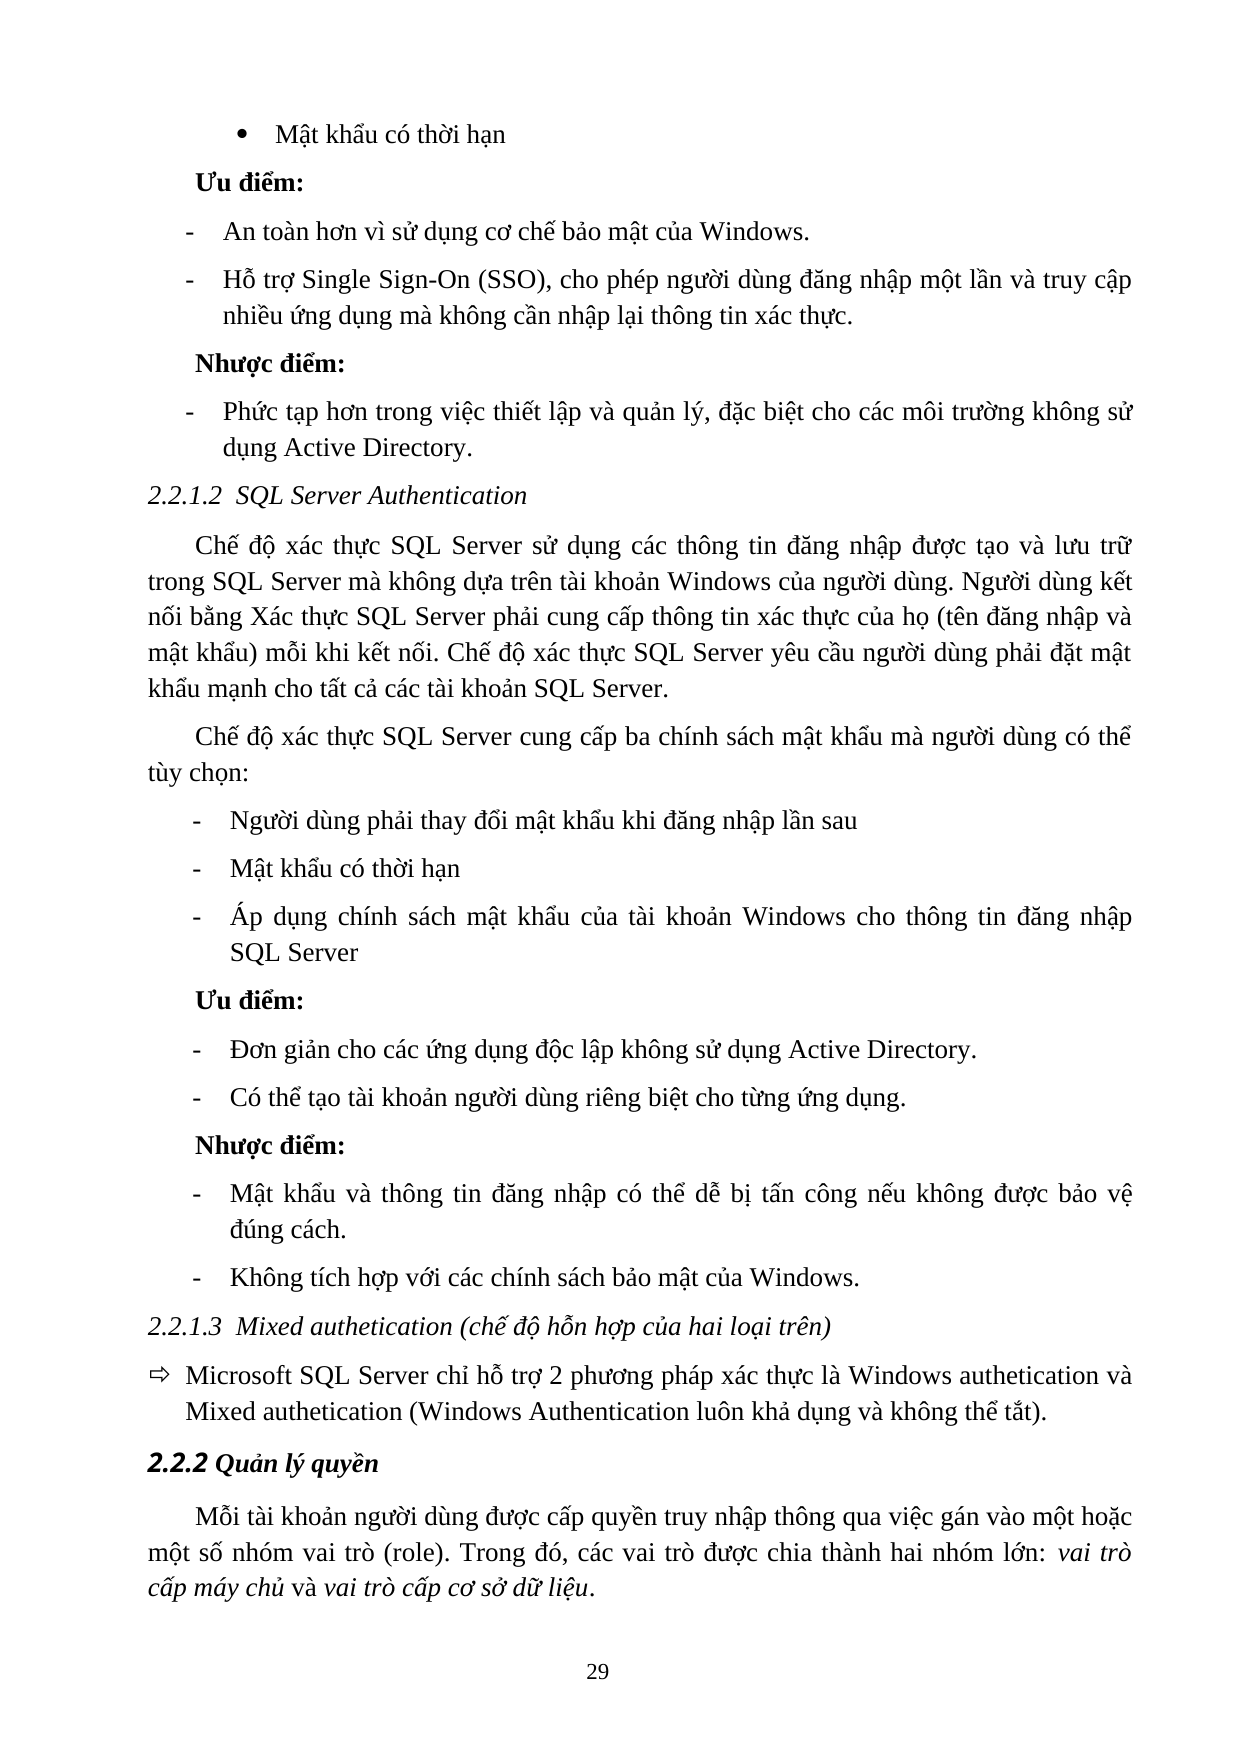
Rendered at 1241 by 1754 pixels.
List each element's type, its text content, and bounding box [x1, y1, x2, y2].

list Mật khẩu có thời hạn [237, 118, 1134, 149]
text Mixed authetication (chế độ hỗn hợp của hai loại trên) [148, 1309, 1134, 1341]
list Microsoft SQL Server chỉ hỗ trợ 2 phương pháp xác thực là Windows authetication và Mixed authetication (Windows Authentication luôn khả dụng và không thể tắt). [148, 1359, 1134, 1426]
list Mật khẩu và thông tin đăng nhập có thể dễ bị tấn công nếu không được bảo vệ đúng cách. [192, 1177, 1134, 1244]
list Có thể tạo tài khoản người dùng riêng biệt cho từng ứng dụng. [192, 1081, 1134, 1112]
text Mỗi tài khoản người dùng được cấp quyền truy nhập thông qua việc gán vào một hoặc một số nhóm vai trò (role). Trong đó, các vai trò được chia thành hai nhóm lớn: vai trò cấp máy chủ và vai trò cấp cơ sở dữ liệu. [148, 1500, 1134, 1603]
text SQL Server Authentication [148, 479, 1134, 510]
text Chế độ xác thực SQL Server cung cấp ba chính sách mật khẩu mà người dùng có thể tùy chọn: [148, 720, 1134, 787]
list Không tích hợp với các chính sách bảo mật của Windows. [192, 1261, 1134, 1292]
text Ưu điểm: [148, 167, 1134, 198]
text Chế độ xác thực SQL Server sử dụng các thông tin đăng nhập được tạo và lưu trữ trong SQL Server mà không dựa trên tài khoản Windows của người dùng. Người dùng kết nối bằng Xác thực SQL Server phải cung cấp thông tin xác thực của họ (tên đăng nhập và mật khẩu) mỗi khi kết nối. Chế độ xác thực SQL Server yêu cầu người dùng phải đặt mật khẩu mạnh cho tất cả các tài khoản SQL Server. [148, 529, 1134, 703]
list Người dùng phải thay đổi mật khẩu khi đăng nhập lần sau [192, 804, 1134, 835]
text Nhược điểm: [148, 1129, 1134, 1160]
list An toàn hơn vì sử dụng cơ chế bảo mật của Windows. [185, 215, 1134, 246]
text Nhược điểm: [148, 347, 1134, 378]
text Quản lý quyền [148, 1443, 1134, 1480]
list Hỗ trợ Single Sign-On (SSO), cho phép người dùng đăng nhập một lần và truy cập nhiều ứng dụng mà không cần nhập lại thông tin xác thực. [185, 263, 1134, 330]
text Ưu điểm: [148, 984, 1134, 1016]
list Mật khẩu có thời hạn [192, 852, 1134, 883]
list Đơn giản cho các ứng dụng độc lập không sử dụng Active Directory. [192, 1033, 1134, 1064]
list Áp dụng chính sách mật khẩu của tài khoản Windows cho thông tin đăng nhập SQL Server [192, 901, 1134, 967]
list Phức tạp hơn trong việc thiết lập và quản lý, đặc biệt cho các môi trường không sử dụng Active Directory. [185, 395, 1134, 462]
